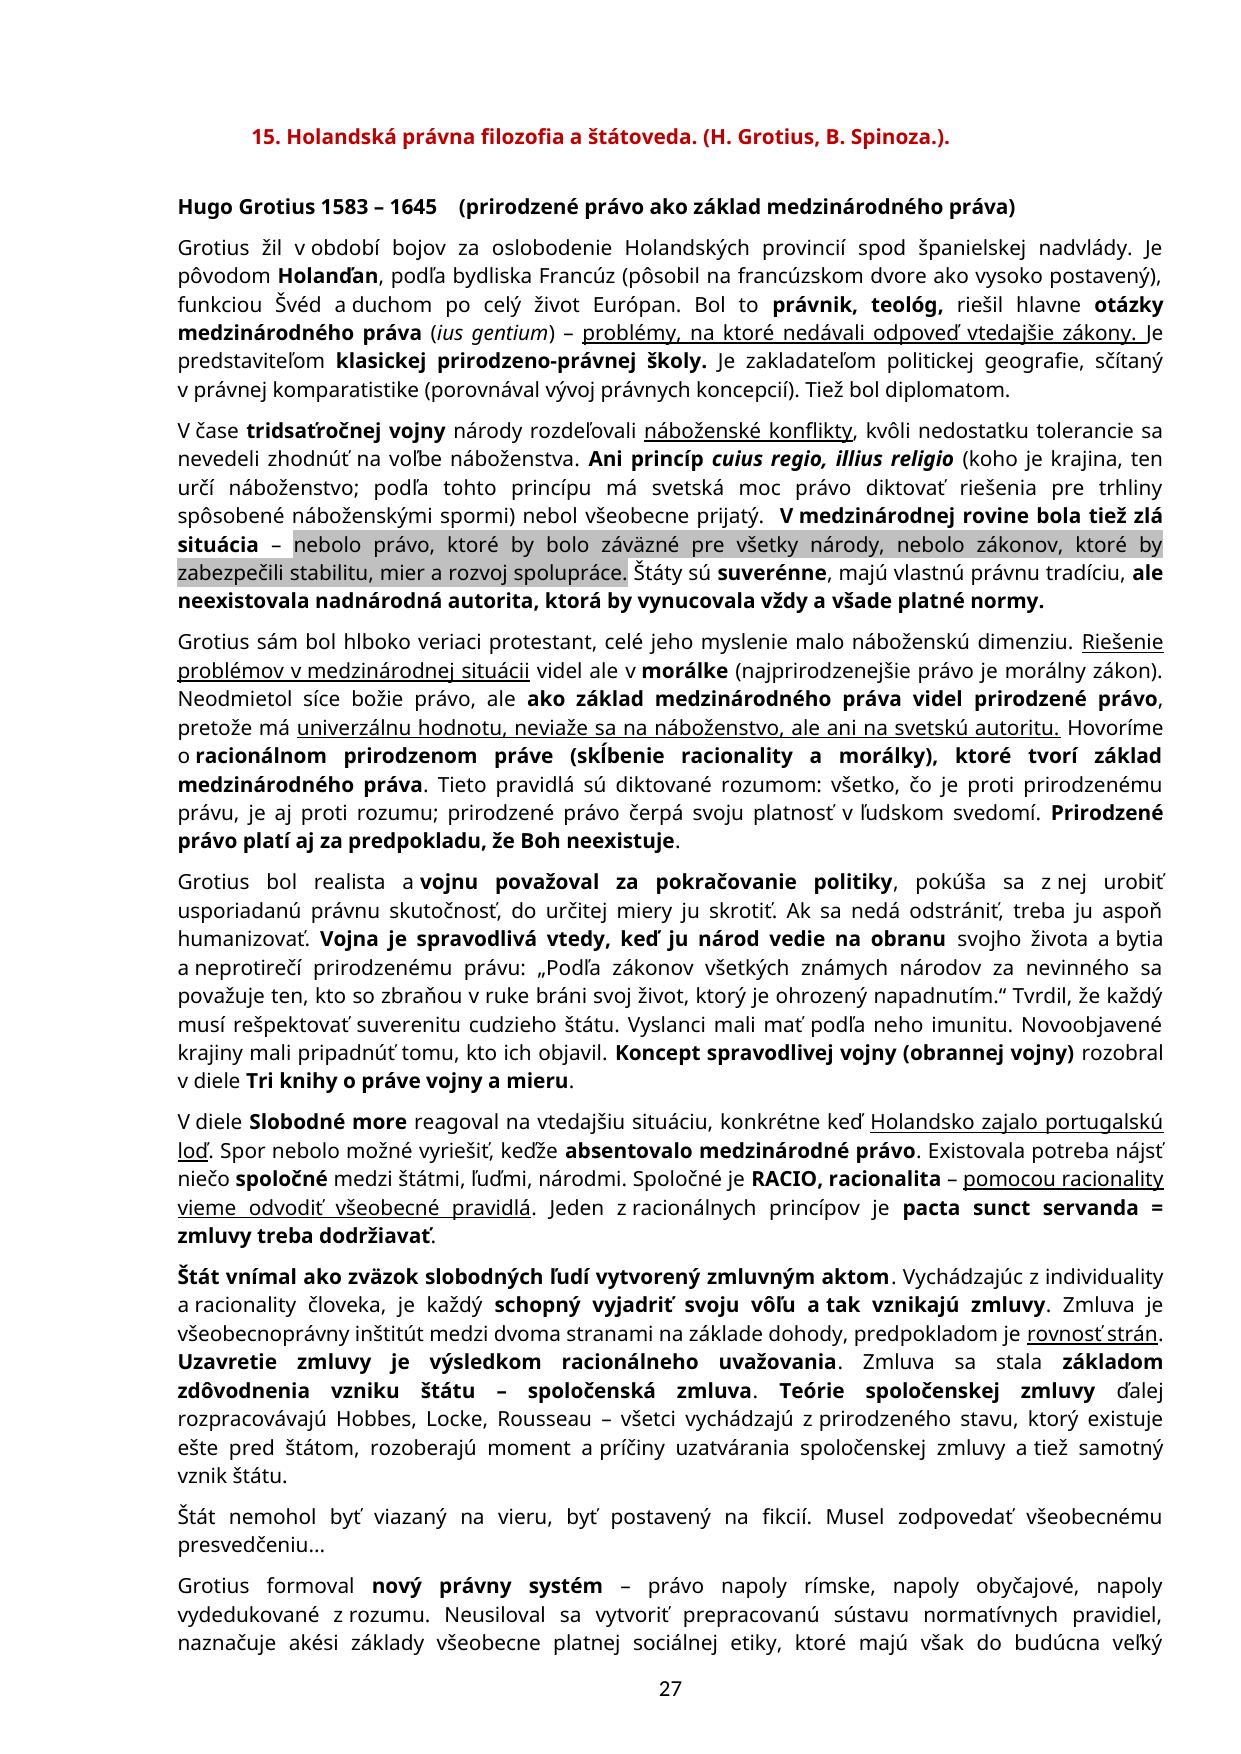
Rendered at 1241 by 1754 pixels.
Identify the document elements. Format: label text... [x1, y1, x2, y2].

text V čase tridsaťročnej vojny národy rozdeľovali náboženské konflikty, kvôli nedostatku tolerancie sa nevedeli zhodnúť na voľbe náboženstva. Ani princíp cuius regio, illius religio (koho je krajina, ten určí náboženstvo; podľa tohto princípu má svetská moc právo diktovať riešenia pre trhliny spôsobené náboženskými spormi) nebol všeobecne prijatý. V medzinárodnej rovine bola tiež zlá situácia – nebolo právo, ktoré by bolo záväzné pre všetky národy, nebolo zákonov, ktoré by zabezpečili stabilitu, mier a rozvoj spolupráce. Štáty sú suverénne, majú vlastnú právnu tradíciu, ale neexistovala nadnárodná autorita, ktorá by vynucovala vždy a všade platné normy. [177, 416, 1163, 558]
subtitle 15. Holandská právna filozofia a štátoveda. (H. Grotius, B. Spinoza.). [177, 122, 1163, 151]
text Grotius bol realista a vojnu považoval za pokračovanie politiky, pokúša sa z nej urobiť usporiadanú právnu skutočnosť, do určitej miery ju skrotiť. Ak sa nedá odstrániť, treba ju aspoň humanizovať. Vojna je spravodlivá vtedy, keď ju národ vedie na obranu svojho života a bytia a neprotirečí prirodzenému právu: „Podľa zákonov všetkých známych národov za nevinného sa považuje ten, kto so zbraňou v ruke bráni svoj život, ktorý je ohrozený napadnutím.“ Tvrdil, že každý musí rešpektovať suverenitu cudzieho štátu. Vyslanci mali mať podľa neho imunitu. Novoobjavené krajiny mali pripadnúť tomu, kto ich objavil. Koncept spravodlivej vojny (obrannej vojny) rozobral v diele Tri knihy o práve vojny a mieru. [177, 867, 1163, 1095]
text Grotius žil v období bojov za oslobodenie Holandských provincií spod španielskej nadvlády. Je pôvodom Holanďan, podľa bydliska Francúz (pôsobil na francúzskom dvore ako vysoko postavený), funkciou Švéd a duchom po celý život Európan. Bol to právnik, teológ, riešil hlavne otázky medzinárodného práva (ius gentium) – problémy, na ktoré nedávali odpoveď vtedajšie zákony. Je predstaviteľom klasickej prirodzeno-právnej školy. Je zakladateľom politickej geografie, sčítaný v právnej komparatistike (porovnával vývoj právnych koncepcií). Tiež bol diplomatom. [177, 233, 1163, 403]
text V diele Slobodné more reagoval na vtedajšiu situáciu, konkrétne keď Holandsko zajalo portugalskú loď. Spor nebolo možné vyriešiť, keďže absentovalo medzinárodné právo. Existovala potreba nájsť niečo spoločné medzi štátmi, ľuďmi, národmi. Spoločné je RACIO, racionalita – pomocou racionality vieme odvodiť všeobecné pravidlá. Jeden z racionálnych princípov je pacta sunct servanda = zmluvy treba dodržiavať. [177, 1107, 1163, 1250]
text Grotius sám bol hlboko veriaci protestant, celé jeho myslenie malo náboženskú dimenziu. Riešenie problémov v medzinárodnej situácii videl ale v morálke (najprirodzenejšie právo je morálny zákon). Neodmietol síce božie právo, ale ako základ medzinárodného práva videl prirodzené právo, pretože má univerzálnu hodnotu, neviaže sa na náboženstvo, ale ani na svetskú autoritu. Hovoríme o racionálnom prirodzenom práve (skĺbenie racionality a morálky), ktoré tvorí základ medzinárodného práva. Tieto pravidlá sú diktované rozumom: všetko, čo je proti prirodzenému právu, je aj proti rozumu; prirodzené právo čerpá svoju platnosť v ľudskom svedomí. Prirodzené právo platí aj za predpokladu, že Boh neexistuje. [177, 627, 1163, 855]
text Štát nemohol byť viazaný na vieru, byť postavený na fikcií. Musel zodpovedať všeobecnému presvedčeniu... [177, 1502, 1163, 1559]
text Hugo Grotius 1583 – 1645 (prirodzené právo ako základ medzinárodného práva) [177, 192, 1163, 220]
text V čase tridsaťročnej vojny národy rozdeľovali náboženské konflikty, kvôli nedostatku tolerancie sa nevedeli zhodnúť na voľbe náboženstva. Ani princíp cuius regio, illius religio (koho je krajina, ten určí náboženstvo; podľa tohto princípu má svetská moc právo diktovať riešenia pre trhliny spôsobené náboženskými spormi) nebol všeobecne prijatý. V medzinárodnej rovine bola tiež zlá situácia – nebolo právo, ktoré by bolo záväzné pre všetky národy, nebolo zákonov, ktoré by zabezpečili stabilitu, mier a rozvoj spolupráce. Štáty sú suverénne, majú vlastnú právnu tradíciu, ale neexistovala nadnárodná autorita, ktorá by vynucovala vždy a všade platné normy. [177, 558, 1163, 615]
text Štát vnímal ako zväzok slobodných ľudí vytvorený zmluvným aktom. Vychádzajúc z individuality a racionality človeka, je každý schopný vyjadriť svoju vôľu a tak vznikajú zmluvy. Zmluva je všeobecnoprávny inštitút medzi dvoma stranami na základe dohody, predpokladom je rovnosť strán. Uzavretie zmluvy je výsledkom racionálneho uvažovania. Zmluva sa stala základom zdôvodnenia vzniku štátu – spoločenská zmluva. Teórie spoločenskej zmluvy ďalej rozpracovávajú Hobbes, Locke, Rousseau – všetci vychádzajú z prirodzeného stavu, ktorý existuje ešte pred štátom, rozoberajú moment a príčiny uzatvárania spoločenskej zmluvy a tiež samotný vznik štátu. [177, 1262, 1163, 1490]
